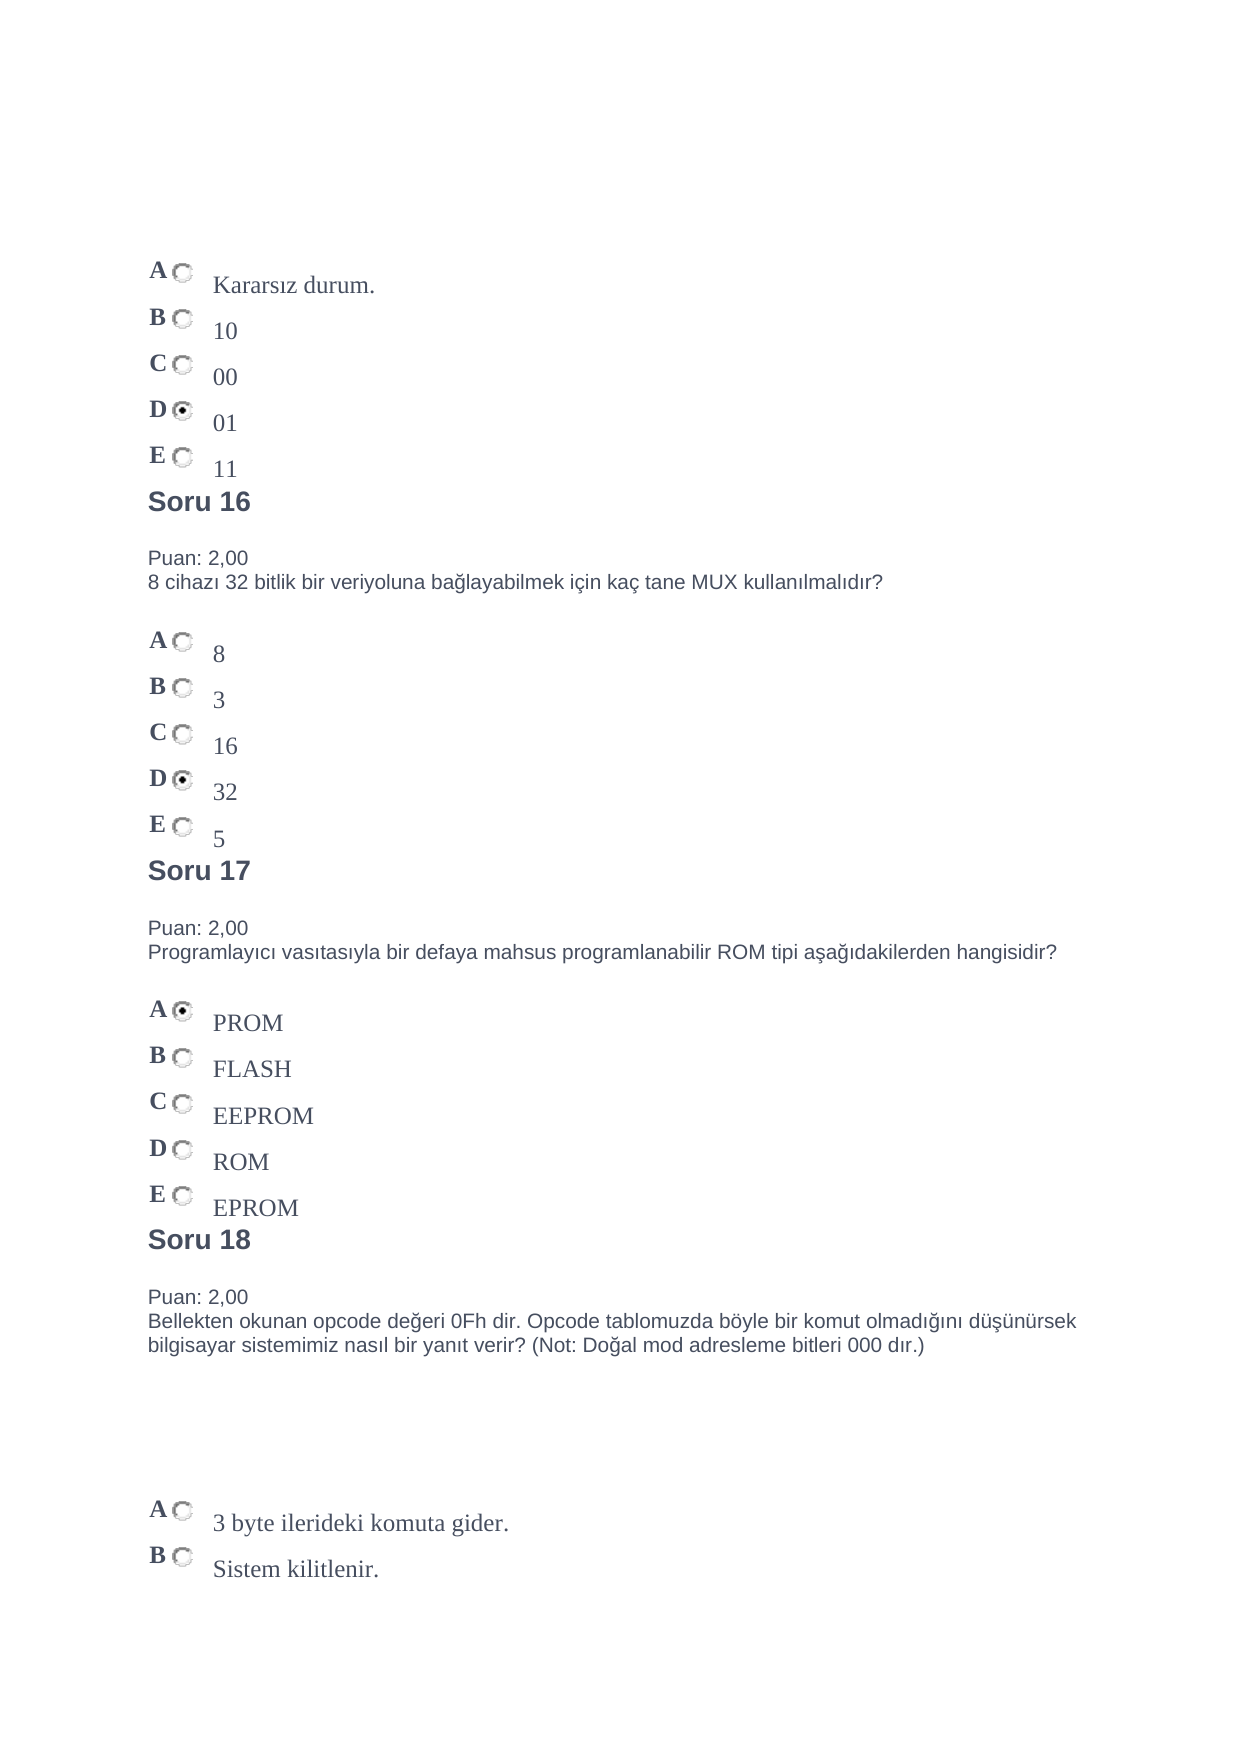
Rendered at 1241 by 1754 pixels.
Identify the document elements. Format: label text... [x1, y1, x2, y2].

table_cell B [148, 1039, 169, 1085]
table_cell Sistem kilitlenir. [169, 1538, 1240, 1584]
table_header A [148, 623, 169, 669]
table_header A [148, 993, 169, 1039]
table_cell C [148, 346, 169, 392]
table_cell D [148, 1131, 169, 1177]
table_cell 11 [169, 439, 1240, 484]
table_cell C [148, 716, 169, 762]
text 8 cihazı 32 bitlik bir veriyoluna bağlayabilmek için kaç tane MUX kullanılmalıdır? [148, 570, 1093, 594]
text Soru 16 [148, 484, 1093, 517]
table_cell B [148, 300, 169, 346]
table_cell 16 [169, 716, 1240, 762]
text Soru 18 [148, 1223, 1093, 1256]
table_cell D [148, 762, 169, 808]
table_header 8 [169, 623, 1240, 669]
text Puan: 2,00 [148, 1285, 1093, 1309]
table_header Kararsız durum. [169, 254, 1240, 300]
table_header PROM [169, 993, 1240, 1039]
text Puan: 2,00 [148, 916, 1093, 939]
text Puan: 2,00 [148, 546, 1093, 570]
table_cell 32 [169, 762, 1240, 808]
text Bellekten okunan opcode değeri 0Fh dir. Opcode tablomuzda böyle bir komut olmadığını düşünürsek bilgisayar sistemimiz nasıl bir yanıt verir? (Not: Doğal mod adresleme bitleri 000 dır.) [148, 1309, 1093, 1357]
table_cell ROM [169, 1131, 1240, 1177]
table_cell 3 [169, 669, 1240, 716]
table_cell E [148, 808, 169, 854]
table_cell B [148, 1538, 169, 1584]
table_cell 10 [169, 300, 1240, 346]
table_cell 00 [169, 346, 1240, 392]
table_cell E [148, 1177, 169, 1223]
table_cell B [148, 669, 169, 716]
table_header 3 byte ilerideki komuta gider. [169, 1492, 1240, 1538]
table_header A [148, 1492, 169, 1538]
table_cell EPROM [169, 1177, 1240, 1223]
table_cell EEPROM [169, 1085, 1240, 1131]
table_cell D [148, 392, 169, 438]
table_cell 5 [169, 808, 1240, 854]
table_cell C [148, 1085, 169, 1131]
table_cell 01 [169, 392, 1240, 438]
table_cell E [148, 439, 169, 484]
text Programlayıcı vasıtasıyla bir defaya mahsus programlanabilir ROM tipi aşağıdakilerden hangisidir? [148, 939, 1093, 963]
table_header A [148, 254, 169, 300]
table_cell FLASH [169, 1039, 1240, 1085]
text Soru 17 [148, 854, 1093, 886]
